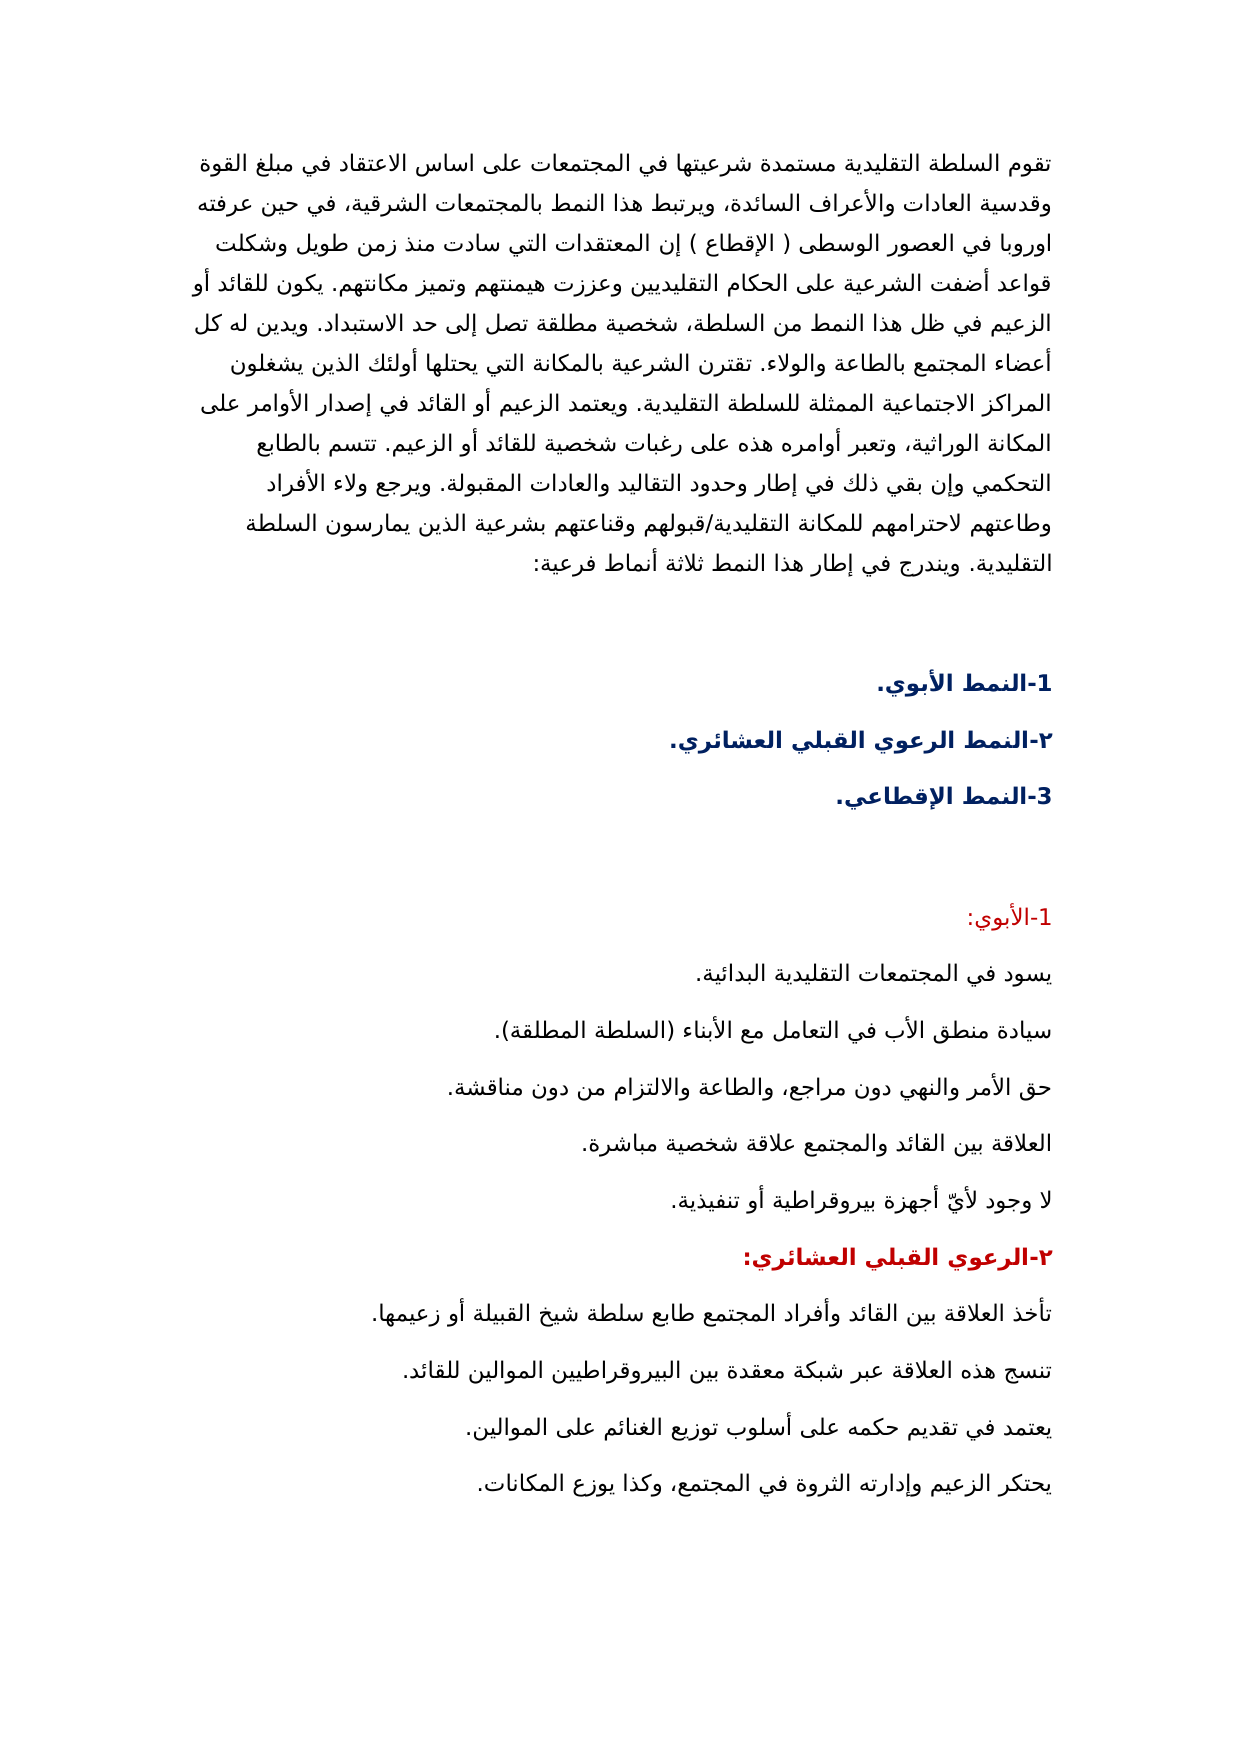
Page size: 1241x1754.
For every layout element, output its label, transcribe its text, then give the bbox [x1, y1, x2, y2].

text لا وجود لأيّ أجهزة بيروقراطية أو تنفيذية. [187, 1187, 1053, 1214]
text 1-الأبوي: [187, 904, 1053, 930]
text تقوم السلطة التقليدية مستمدة شرعيتها في المجتمعات على اساس الاعتقاد في مبلغ القوة وقدسية العادات والأعراف السائدة، ويرتبط هذا النمط بالمجتمعات الشرقية، في حين عرفته اوروبا في العصور الوسطى ( الإقطاع ) إن المعتقدات التي سادت منذ زمن طويل وشكلت قواعد أضفت الشرعية على الحكام التقليديين وعززت هيمنتهم وتميز مكانتهم. يكون للقائد أو الزعيم في ظل هذا النمط من السلطة، شخصية مطلقة تصل إلى حد الاستبداد. ويدين له كل أعضاء المجتمع بالطاعة والولاء. تقترن الشرعية بالمكانة التي يحتلها أولئك الذين يشغلون المراكز الاجتماعية الممثلة للسلطة التقليدية. ويعتمد الزعيم أو القائد في إصدار الأوامر على المكانة الوراثية، وتعبر أوامره هذه على رغبات شخصية للقائد أو الزعيم. تتسم بالطابع التحكمي وإن بقي ذلك في إطار وحدود التقاليد والعادات المقبولة. ويرجع ولاء الأفراد وطاعتهم لاحترامهم للمكانة التقليدية/قبولهم وقناعتهم بشرعية الذين يمارسون السلطة التقليدية. ويندرج في إطار هذا النمط ثلاثة أنماط فرعية: [187, 150, 1053, 577]
text العلاقة بين القائد والمجتمع علاقة شخصية مباشرة. [187, 1130, 1053, 1157]
text يحتكر الزعيم وإدارته الثروة في المجتمع، وكذا يوزع المكانات. [187, 1470, 1053, 1497]
text تأخذ العلاقة بين القائد وأفراد المجتمع طابع سلطة شيخ القبيلة أو زعيمها. [187, 1300, 1053, 1327]
text ٢-الرعوي القبلي العشائري: [187, 1244, 1053, 1270]
text تنسج هذه العلاقة عبر شبكة معقدة بين البيروقراطيين الموالين للقائد. [187, 1357, 1053, 1384]
text سيادة منطق الأب في التعامل مع الأبناء (السلطة المطلقة). [187, 1017, 1053, 1044]
text ٢-النمط الرعوي القبلي العشائري. [187, 727, 1053, 753]
text يسود في المجتمعات التقليدية البدائية. [187, 960, 1053, 987]
text 3-النمط الإقطاعي. [187, 783, 1053, 810]
text 1-النمط الأبوي. [187, 670, 1053, 697]
text حق الأمر والنهي دون مراجع، والطاعة والالتزام من دون مناقشة. [187, 1074, 1053, 1100]
text يعتمد في تقديم حكمه على أسلوب توزيع الغنائم على الموالين. [187, 1414, 1053, 1440]
